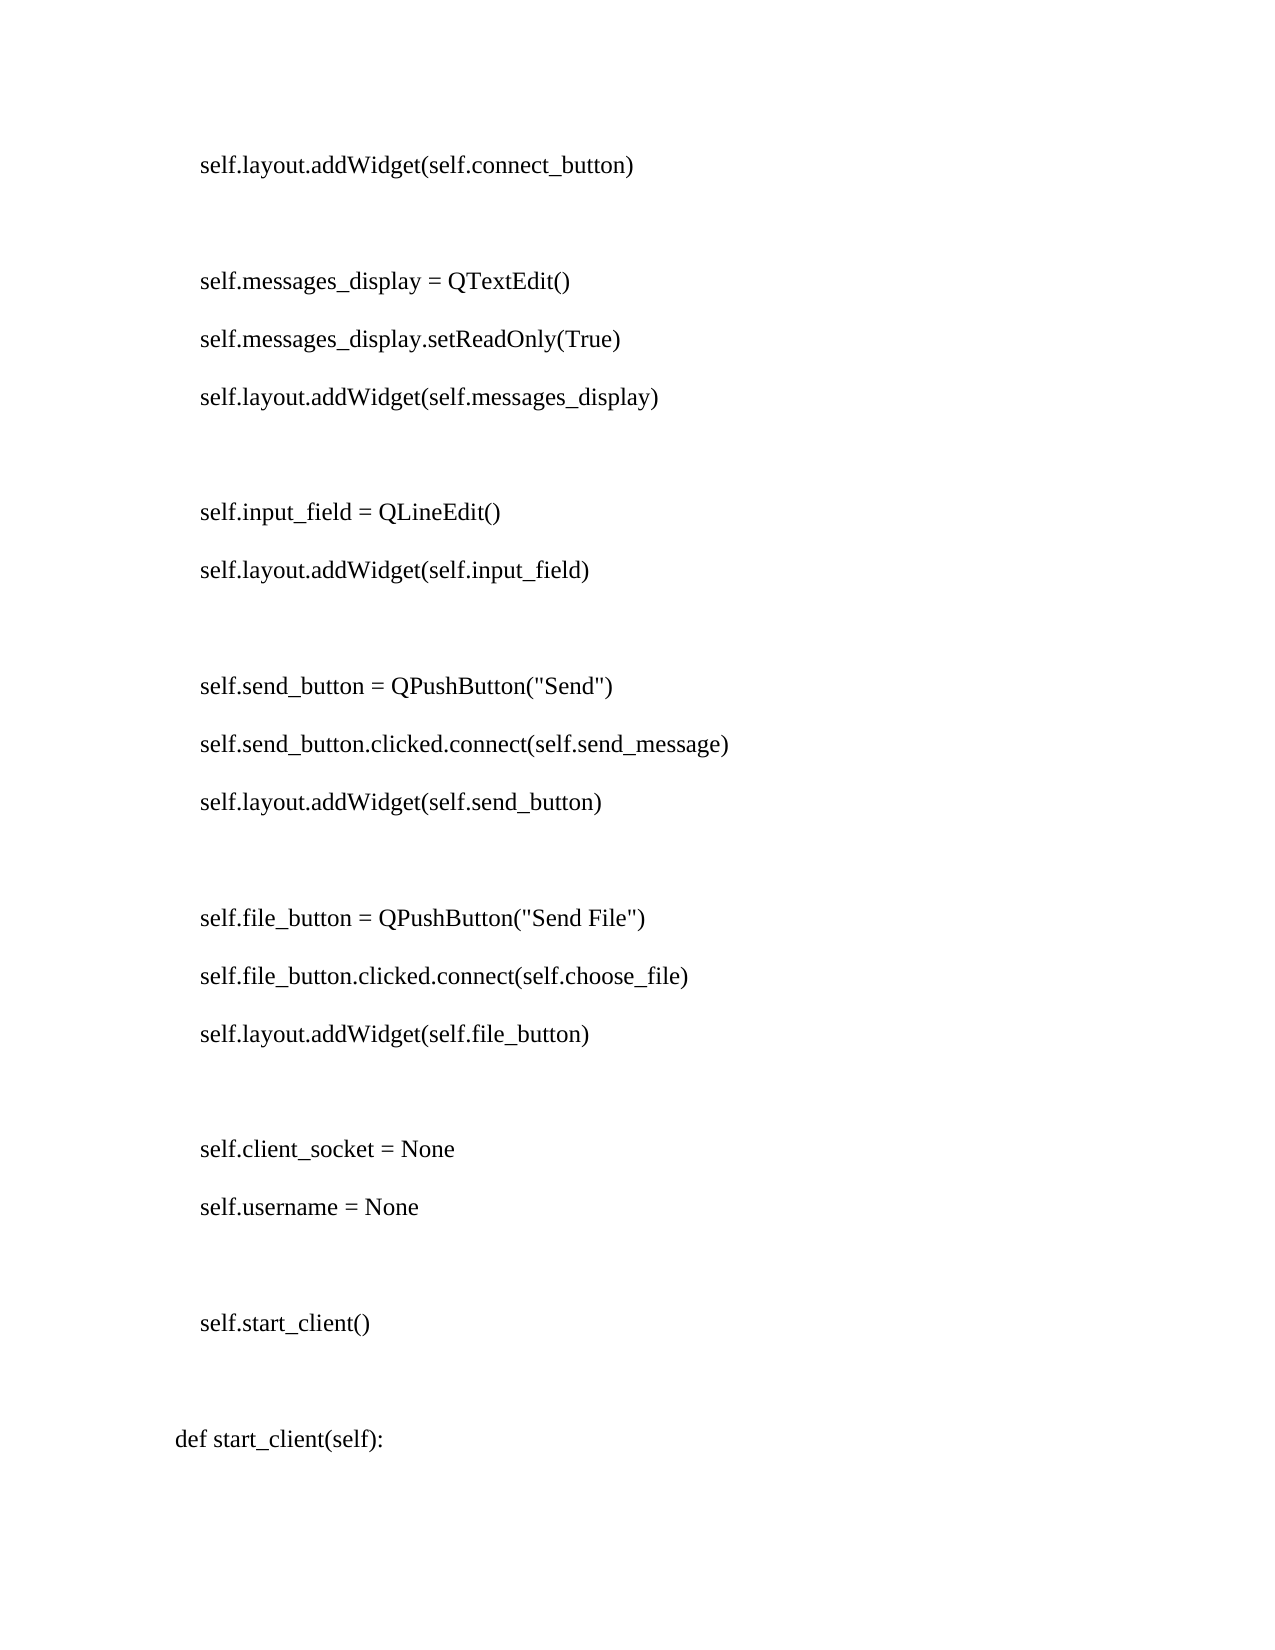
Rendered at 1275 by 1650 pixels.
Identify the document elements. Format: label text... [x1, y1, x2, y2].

text self.layout.addWidget(self.connect_button) [150, 150, 1125, 179]
text self.layout.addWidget(self.file_button) [150, 1019, 1125, 1047]
text self.start_client() [150, 1308, 1125, 1337]
text self.username = None [150, 1192, 1125, 1221]
text self.file_button = QPushButton("Send File") [150, 903, 1125, 932]
text def start_client(self): [150, 1424, 1125, 1453]
text self.layout.addWidget(self.send_button) [150, 787, 1125, 816]
text self.send_button = QPushButton("Send") [150, 671, 1125, 700]
text self.layout.addWidget(self.input_field) [150, 555, 1125, 584]
text self.messages_display = QTextEdit() [150, 266, 1125, 294]
text self.input_field = QLineEdit() [150, 497, 1125, 526]
text self.messages_display.setReadOnly(True) [150, 324, 1125, 352]
text self.file_button.clicked.connect(self.choose_file) [150, 961, 1125, 989]
text self.layout.addWidget(self.messages_display) [150, 382, 1125, 410]
text self.send_button.clicked.connect(self.send_message) [150, 729, 1125, 758]
text self.client_socket = None [150, 1134, 1125, 1163]
